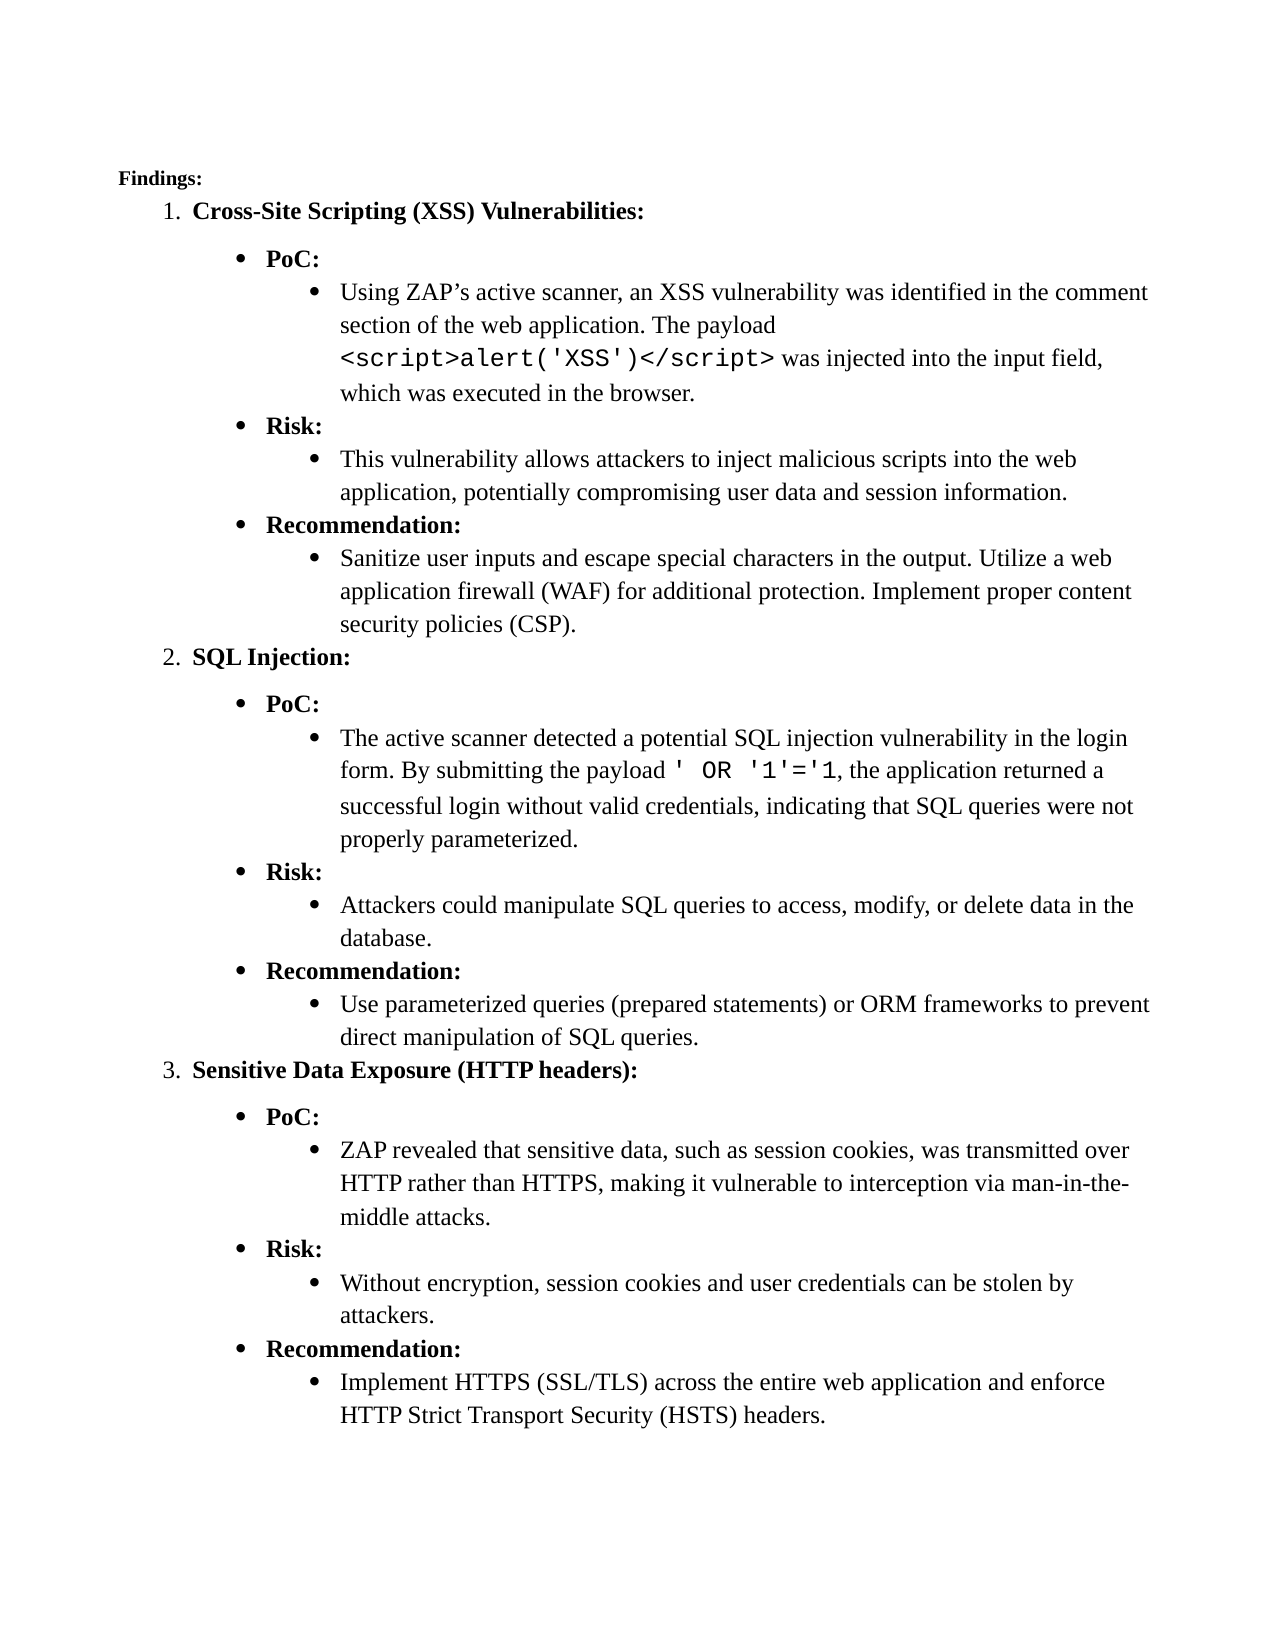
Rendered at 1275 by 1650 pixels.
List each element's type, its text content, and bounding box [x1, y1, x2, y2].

list PoC: [236, 244, 1157, 272]
list Risk: [236, 857, 1157, 886]
list PoC: [236, 689, 1157, 718]
list Sanitize user inputs and escape special characters in the output. Utilize a web application firewall (WAF) for additional protection. Implement proper content security policies (CSP). [310, 543, 1157, 638]
list Use parameterized queries (prepared statements) or ORM frameworks to prevent direct manipulation of SQL queries. [310, 989, 1157, 1051]
list PoC: [236, 1102, 1157, 1131]
list Without encryption, session cookies and user credentials can be stolen by attackers. [310, 1268, 1157, 1329]
list SQL Injection: [162, 642, 1157, 671]
list Risk: [236, 411, 1157, 439]
list Recommendation: [236, 510, 1157, 539]
list Risk: [236, 1234, 1157, 1263]
list Attackers could manipulate SQL queries to access, modify, or delete data in the database. [310, 890, 1157, 952]
list Recommendation: [236, 1334, 1157, 1362]
list ZAP revealed that sensitive data, such as session cookies, was transmitted over HTTP rather than HTTPS, making it vulnerable to interception via man-in-the-middle attacks. [310, 1136, 1157, 1230]
list Sensitive Data Exposure (HTTP headers): [162, 1055, 1157, 1084]
list This vulnerability allows attackers to inject malicious scripts into the web application, potentially compromising user data and session information. [310, 444, 1157, 506]
list The active scanner detected a potential SQL injection vulnerability in the login form. By submitting the payload ' OR '1'='1, the application returned a successful login without valid credentials, indicating that SQL queries were not properly parameterized. [310, 723, 1157, 852]
list Cross-Site Scripting (XSS) Vulnerabilities: [162, 196, 1157, 225]
list Implement HTTPS (SSL/TLS) across the entire web application and enforce HTTP Strict Transport Security (HSTS) headers. [310, 1367, 1157, 1428]
list Using ZAP’s active scanner, an XSS vulnerability was identified in the comment section of the web application. The payload <script>alert('XSS')</script> was injected into the input field, which was executed in the browser. [310, 277, 1157, 407]
subtitle Findings: [118, 166, 1157, 190]
list Recommendation: [236, 956, 1157, 984]
